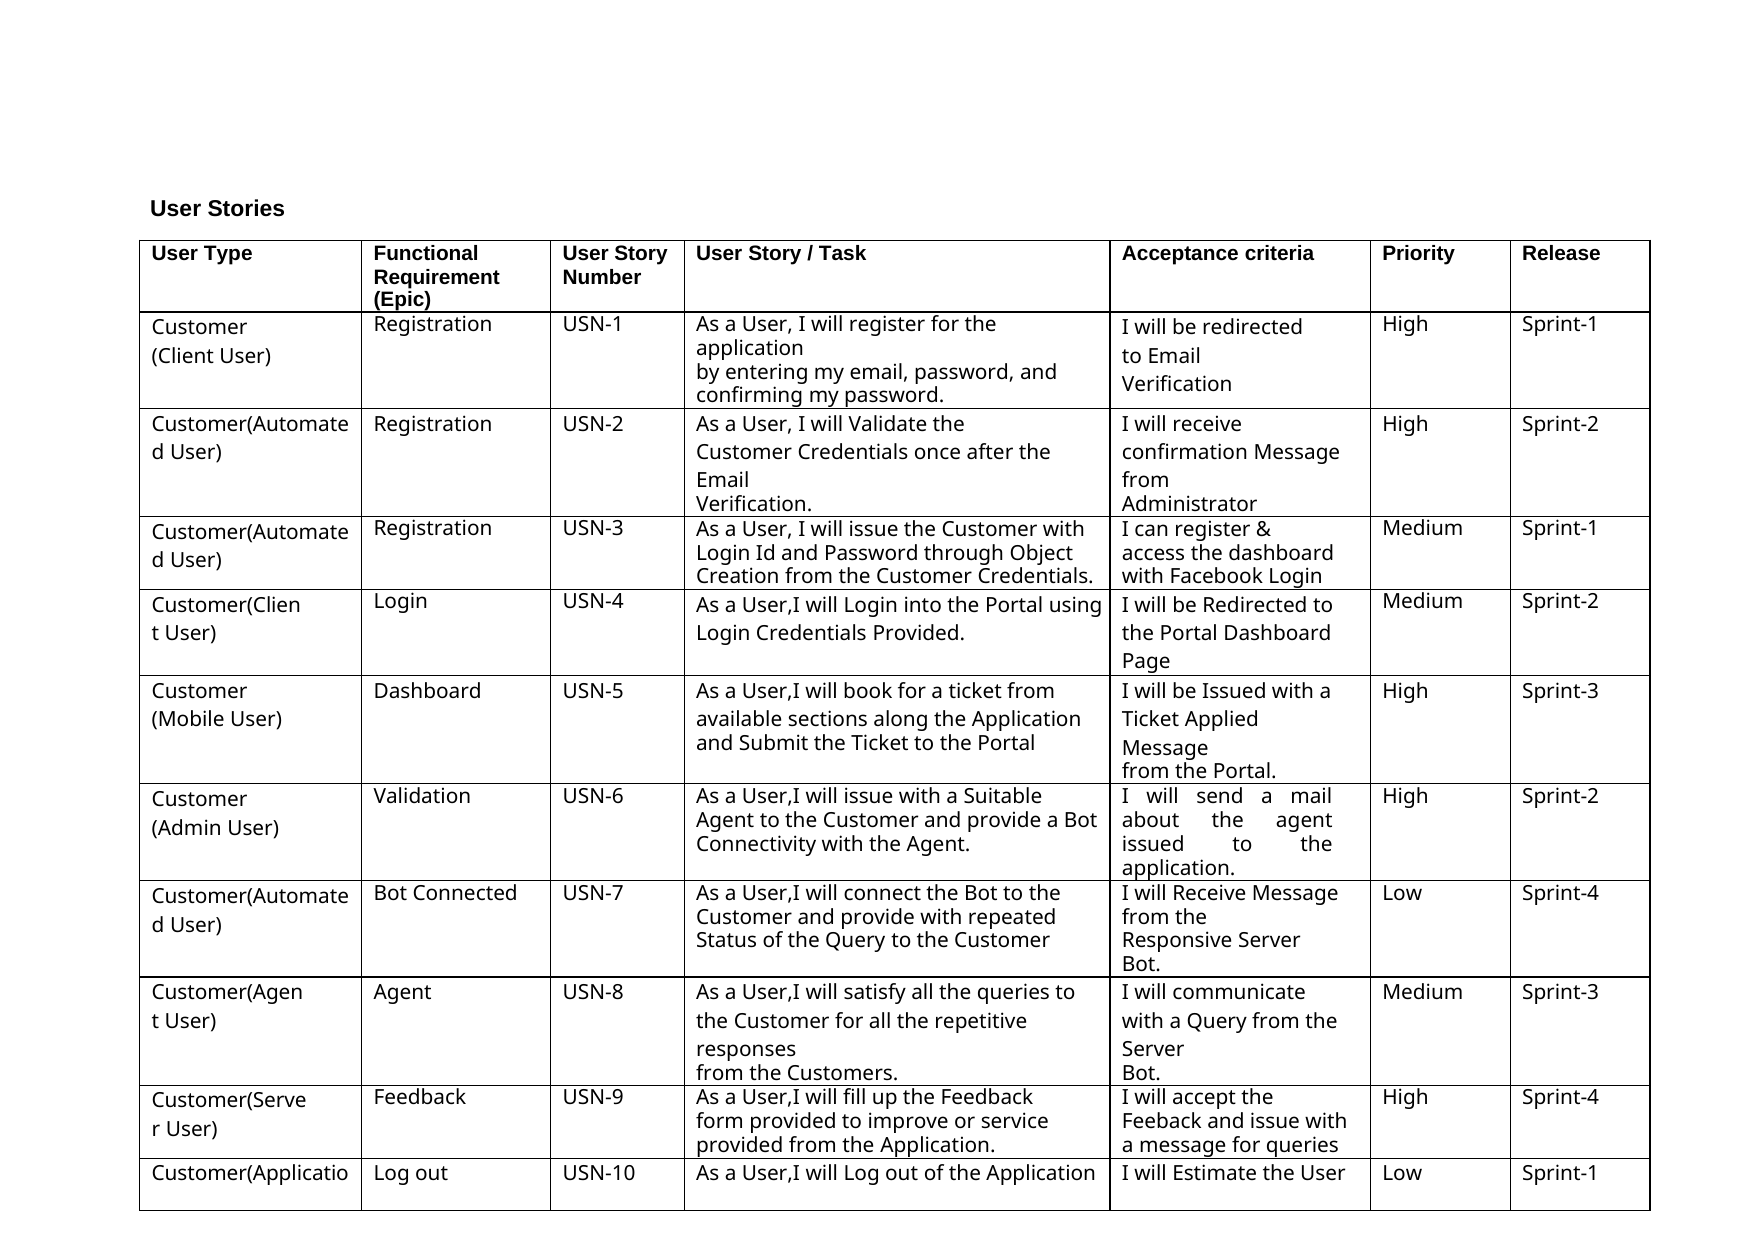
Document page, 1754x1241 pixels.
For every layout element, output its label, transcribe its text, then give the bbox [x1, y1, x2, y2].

table_cell Customer(Server User) [140, 1086, 361, 1157]
table_cell High [1371, 784, 1510, 880]
table_cell Medium [1371, 978, 1510, 1084]
table_cell Medium [1371, 517, 1510, 589]
table_cell I will accept the Feeback and issue with a message for queries [1111, 1086, 1370, 1157]
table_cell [140, 1159, 361, 1210]
table_cell USN-8 [551, 978, 684, 1084]
table_header Priority [1371, 241, 1510, 311]
table_header User Story Number [551, 241, 684, 311]
table_cell USN-3 [551, 517, 684, 589]
table_cell USN-7 [551, 881, 684, 976]
table_cell I will be Issued with a Ticket Applied Message from the Portal. [1111, 676, 1370, 783]
table_cell Sprint-2 [1511, 590, 1649, 675]
table_cell Log out [362, 1159, 550, 1210]
table_cell Sprint-4 [1511, 881, 1649, 976]
table_cell Registration [362, 313, 550, 408]
table_cell Low [1371, 881, 1510, 976]
table_cell Customer (Mobile User) [140, 676, 361, 783]
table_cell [1111, 1159, 1370, 1210]
table_cell Customer(Client User) [140, 590, 361, 675]
table_cell As a User, I will register for the application by entering my email, password, and confirming my password. [685, 313, 1109, 408]
table_cell Customer(Automated User) [140, 517, 361, 589]
table_cell As a User,I will satisfy all the queries to the Customer for all the repetitive responses from the Customers. [685, 978, 1109, 1084]
table_cell Sprint-4 [1511, 1086, 1649, 1157]
table_cell I will be Redirected to the Portal Dashboard Page [1111, 590, 1370, 675]
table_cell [685, 1159, 1109, 1210]
table_cell USN-9 [551, 1086, 684, 1157]
table_cell Feedback [362, 1086, 550, 1157]
table_cell Bot Connected [362, 881, 550, 976]
table_cell Sprint-1 [1511, 313, 1649, 408]
table_cell Sprint-3 [1511, 978, 1649, 1084]
table_cell As a User,I will book for a ticket from available sections along the Application and Submit the Ticket to the Portal [685, 676, 1109, 783]
table_cell As a User,I will fill up the Feedback form provided to improve or service provided from the Application. [685, 1086, 1109, 1157]
table_cell As a User,I will Login into the Portal using Login Credentials Provided. [685, 590, 1109, 675]
table_cell I will Receive Message from the Responsive Server Bot. [1111, 881, 1370, 976]
table_header Functional Requirement (Epic) [362, 241, 550, 311]
table_cell I can register & access the dashboard with Facebook Login [1111, 517, 1370, 589]
table_cell USN-10 [551, 1159, 684, 1210]
table_cell As a User, I will issue the Customer with Login Id and Password through Object Creation from the Customer Credentials. [685, 517, 1109, 589]
table_cell I will receive confirmation Message from Administrator [1111, 409, 1370, 516]
table_cell USN-2 [551, 409, 684, 516]
table_cell USN-5 [551, 676, 684, 783]
table_cell I will be redirected to Email Verification [1111, 313, 1370, 408]
table_cell USN-6 [551, 784, 684, 880]
table_cell Validation [362, 784, 550, 880]
table_cell Registration [362, 517, 550, 589]
table_cell Customer (Client User) [140, 313, 361, 408]
table_cell Agent [362, 978, 550, 1084]
table_header Release [1511, 241, 1649, 311]
table_cell High [1371, 409, 1510, 516]
table_header User Story / Task [685, 241, 1109, 311]
table_cell Sprint-3 [1511, 676, 1649, 783]
table_cell As a User, I will Validate the Customer Credentials once after the Email Verification. [685, 409, 1109, 516]
table_cell As a User,I will connect the Bot to the Customer and provide with repeated Status of the Query to the Customer [685, 881, 1109, 976]
table_cell Medium [1371, 590, 1510, 675]
table_cell Login [362, 590, 550, 675]
text User Stories [150, 194, 1662, 221]
table_cell Customer(Automated User) [140, 881, 361, 976]
table_cell USN-4 [551, 590, 684, 675]
table_cell Sprint-1 [1511, 517, 1649, 589]
table_cell USN-1 [551, 313, 684, 408]
table_cell Customer (Admin User) [140, 784, 361, 880]
table_cell Customer(Agent User) [140, 978, 361, 1084]
table_cell High [1371, 313, 1510, 408]
table_cell I will send a mail about the agent issued to the application. [1111, 784, 1370, 880]
table_cell High [1371, 676, 1510, 783]
table_cell Registration [362, 409, 550, 516]
table_cell Low [1371, 1159, 1510, 1210]
table_cell High [1371, 1086, 1510, 1157]
table_cell I will communicate with a Query from the Server Bot. [1111, 978, 1370, 1084]
table_cell Sprint-2 [1511, 784, 1649, 880]
table_cell Customer(Automated User) [140, 409, 361, 516]
table_header Acceptance criteria [1111, 241, 1370, 311]
table_header User Type [140, 241, 361, 311]
table_cell As a User,I will issue with a Suitable Agent to the Customer and provide a Bot Connectivity with the Agent. [685, 784, 1109, 880]
table_cell Sprint-1 [1511, 1159, 1649, 1210]
table_cell Dashboard [362, 676, 550, 783]
table_cell Sprint-2 [1511, 409, 1649, 516]
